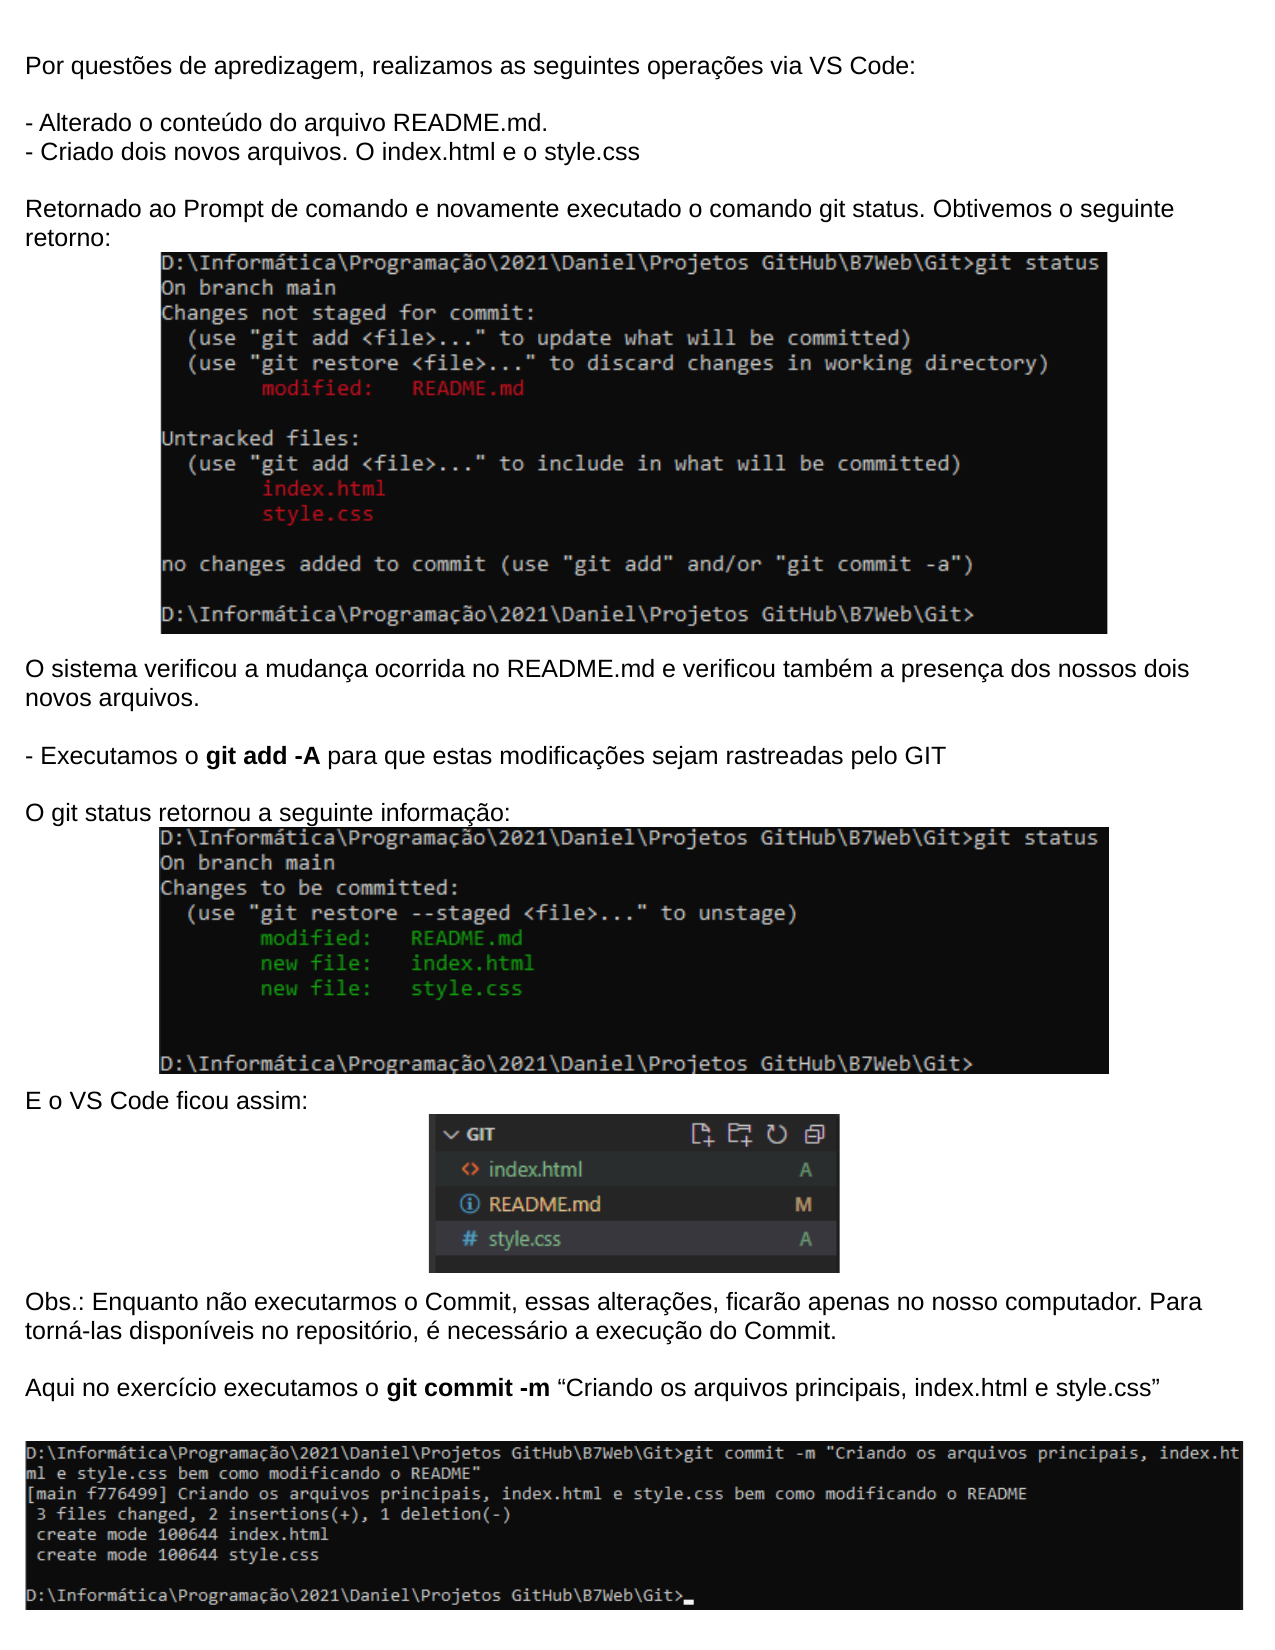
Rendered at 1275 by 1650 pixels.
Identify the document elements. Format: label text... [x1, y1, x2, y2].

text Obs.: Enquanto não executarmos o Commit, essas alterações, ficarão apenas no nosso computador. Para torná-las disponíveis no repositório, é necessário a execução do Commit. [25, 1287, 1243, 1344]
text E o VS Code ficou assim: [25, 1086, 1243, 1114]
text Aqui no exercício executamos o git commit -m “Criando os arquivos principais, index.html e style.css” [25, 1373, 1243, 1402]
picture [428, 1114, 840, 1273]
text - Alterado o conteúdo do arquivo README.md. [25, 108, 1243, 137]
text O git status retornou a seguinte informação: [25, 798, 1243, 827]
text O sistema verificou a mudança ocorrida no README.md e verificou também a presença dos nossos dois novos arquivos. [25, 654, 1243, 712]
text - Criado dois novos arquivos. O index.html e o style.css [25, 137, 1243, 166]
picture [25, 1441, 1244, 1610]
text - Executamos o git add -A para que estas modificações sejam rastreadas pelo GIT [25, 741, 1243, 769]
text Retornado ao Prompt de comando e novamente executado o comando git status. Obtivemos o seguinte retorno: [25, 194, 1243, 252]
picture [159, 827, 1109, 1074]
text Por questões de apredizagem, realizamos as seguintes operações via VS Code: [25, 51, 1243, 79]
picture [160, 252, 1108, 634]
